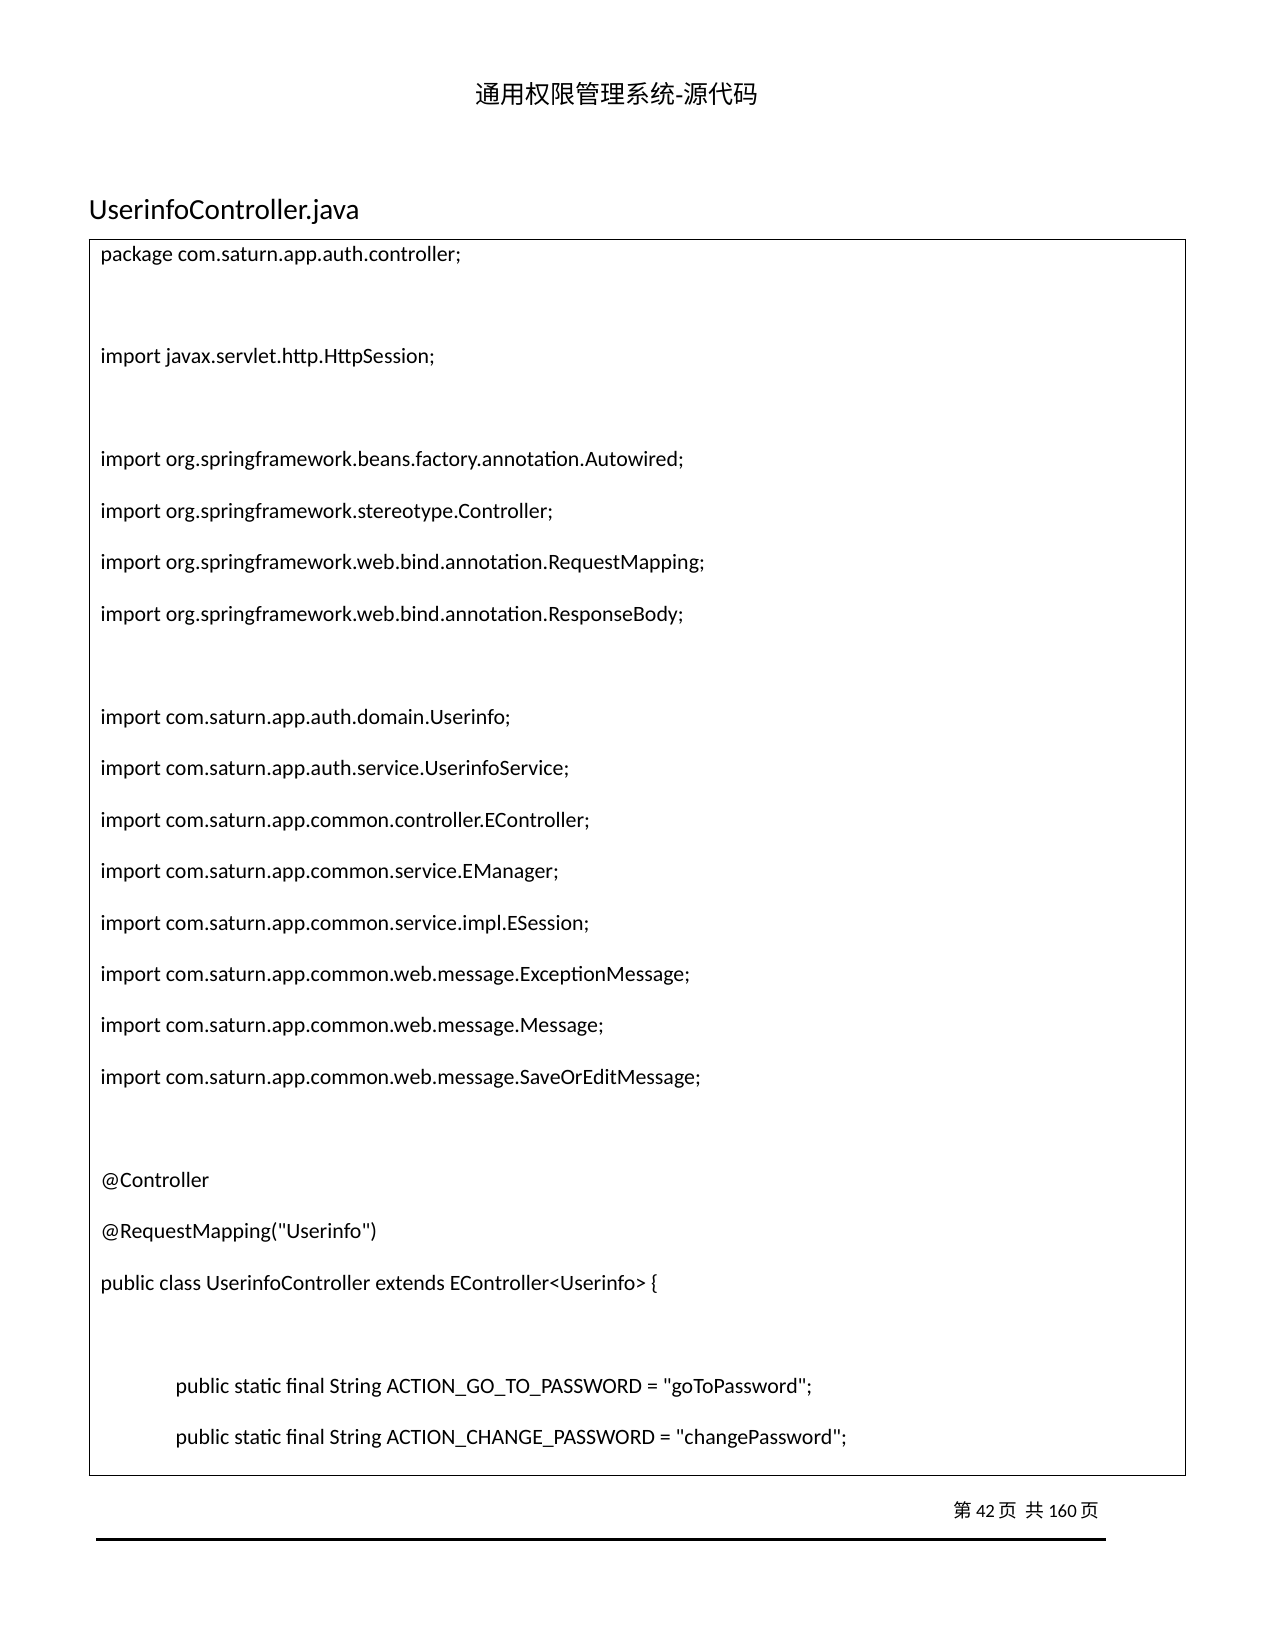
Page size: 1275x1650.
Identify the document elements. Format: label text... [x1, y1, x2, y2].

list UserinfoController.java [89, 191, 1186, 227]
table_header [90, 240, 1185, 1474]
